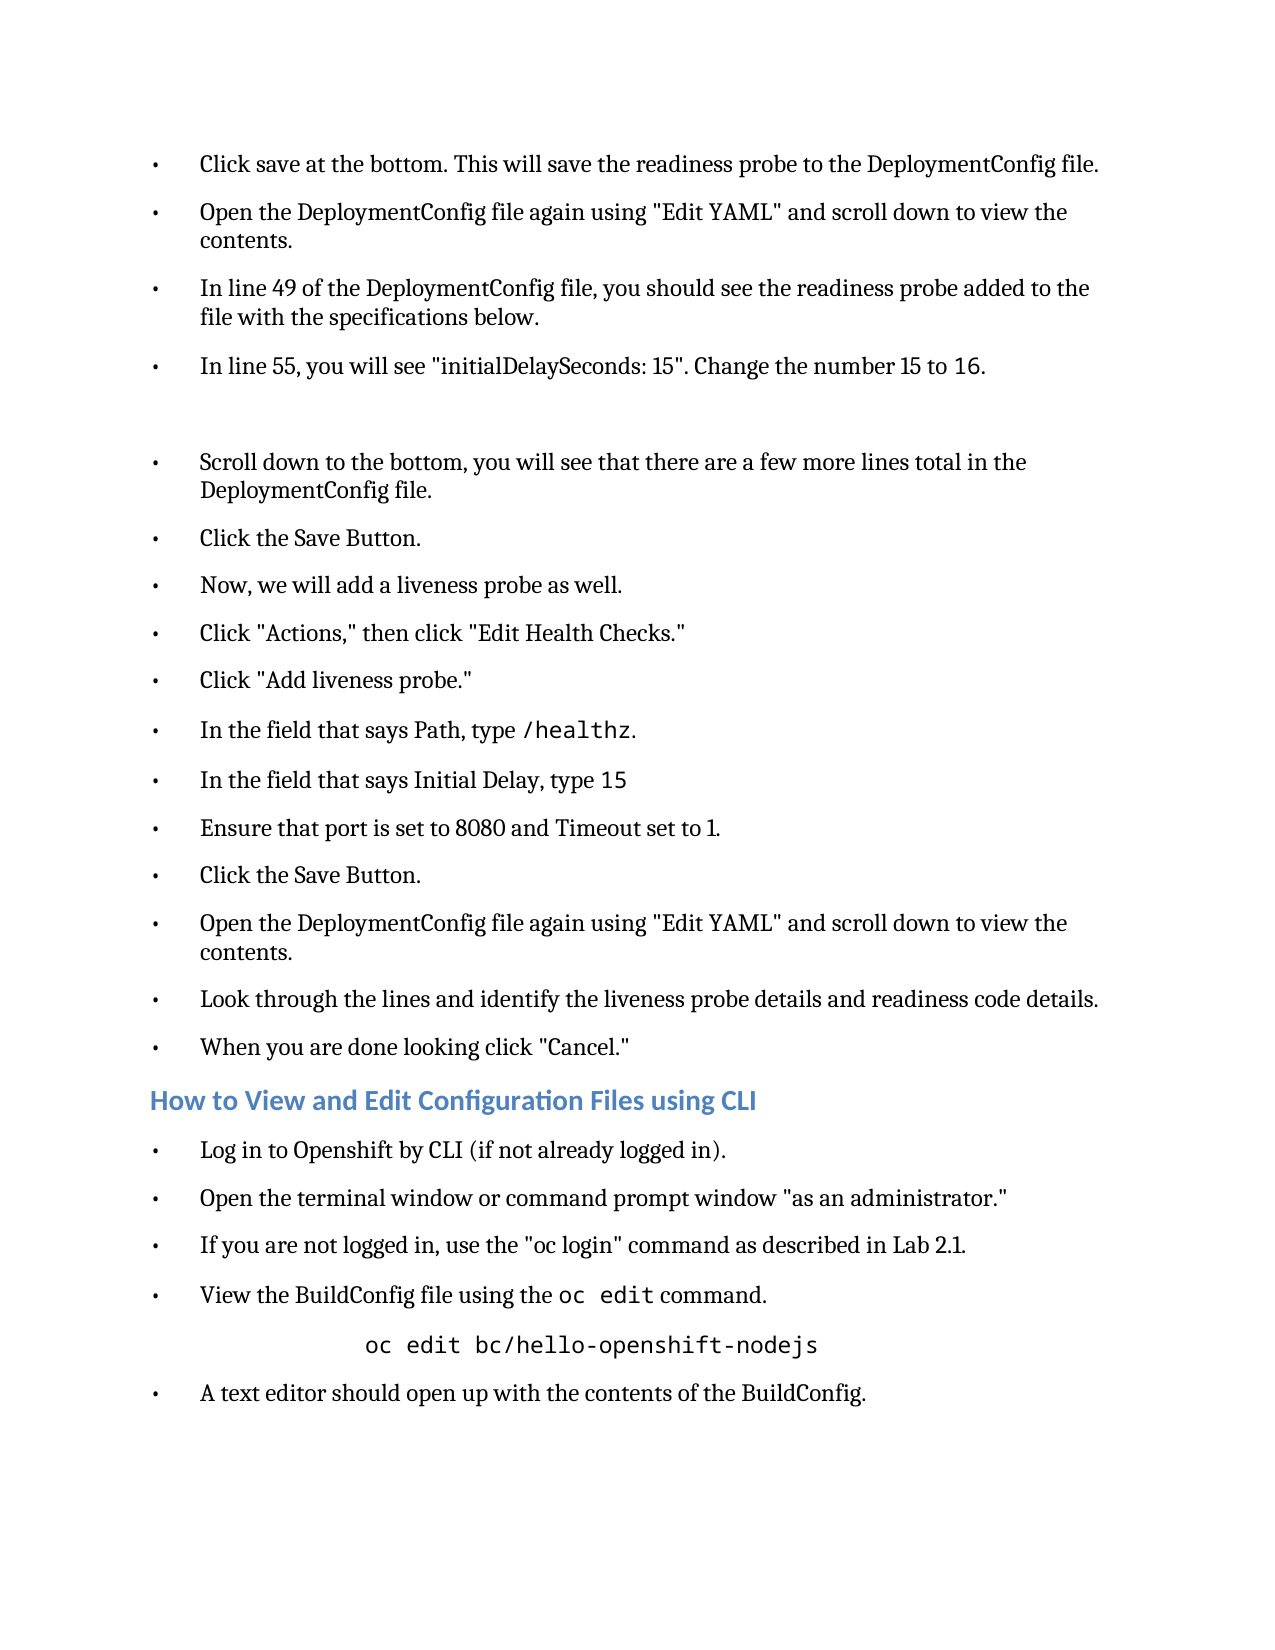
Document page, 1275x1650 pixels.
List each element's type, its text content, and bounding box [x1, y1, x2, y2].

list A text editor should open up with the contents of the BuildConfig. [150, 1379, 1125, 1408]
list Open the DeploymentConfig file again using "Edit YAML" and scroll down to view the contents. [150, 197, 1125, 255]
list In the field that says Initial Delay, type 15 [150, 764, 1125, 795]
list Now, we will add a liveness probe as well. [150, 571, 1125, 600]
list Ensure that port is set to 8080 and Timeout set to 1. [150, 814, 1125, 842]
list Click the Save Button. [150, 524, 1125, 552]
subtitle How to View and Edit Configuration Files using CLI [150, 1082, 1125, 1118]
list In the field that says Path, type /healthz. [150, 714, 1125, 745]
list In line 55, you will see "initialDelaySeconds: 15". Change the number 15 to 16. [150, 350, 1125, 381]
list Scroll down to the bottom, you will see that there are a few more lines total in the DeploymentConfig file. [150, 447, 1125, 505]
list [150, 150, 1125, 179]
list In line 49 of the DeploymentConfig file, you should see the readiness probe added to the file with the specifications below. [150, 274, 1125, 331]
list Open the DeploymentConfig file again using "Edit YAML" and scroll down to view the contents. [150, 909, 1125, 966]
list Look through the lines and identify the liveness probe details and readiness code details. [150, 985, 1125, 1014]
list If you are not logged in, use the "oc login" command as described in Lab 2.1. [150, 1231, 1125, 1260]
list Log in to Openshift by CLI (if not already logged in). [150, 1136, 1125, 1165]
list Click "Add liveness probe." [150, 666, 1125, 695]
list oc edit bc/hello-openshift-nodejs [150, 1329, 1125, 1360]
list When you are done looking click "Cancel." [150, 1032, 1125, 1061]
list Click the Save Button. [150, 861, 1125, 890]
list Click "Actions," then click "Edit Health Checks." [150, 619, 1125, 647]
list View the BuildConfig file using the oc edit command. [150, 1279, 1125, 1310]
list Open the terminal window or command prompt window "as an administrator." [150, 1184, 1125, 1213]
